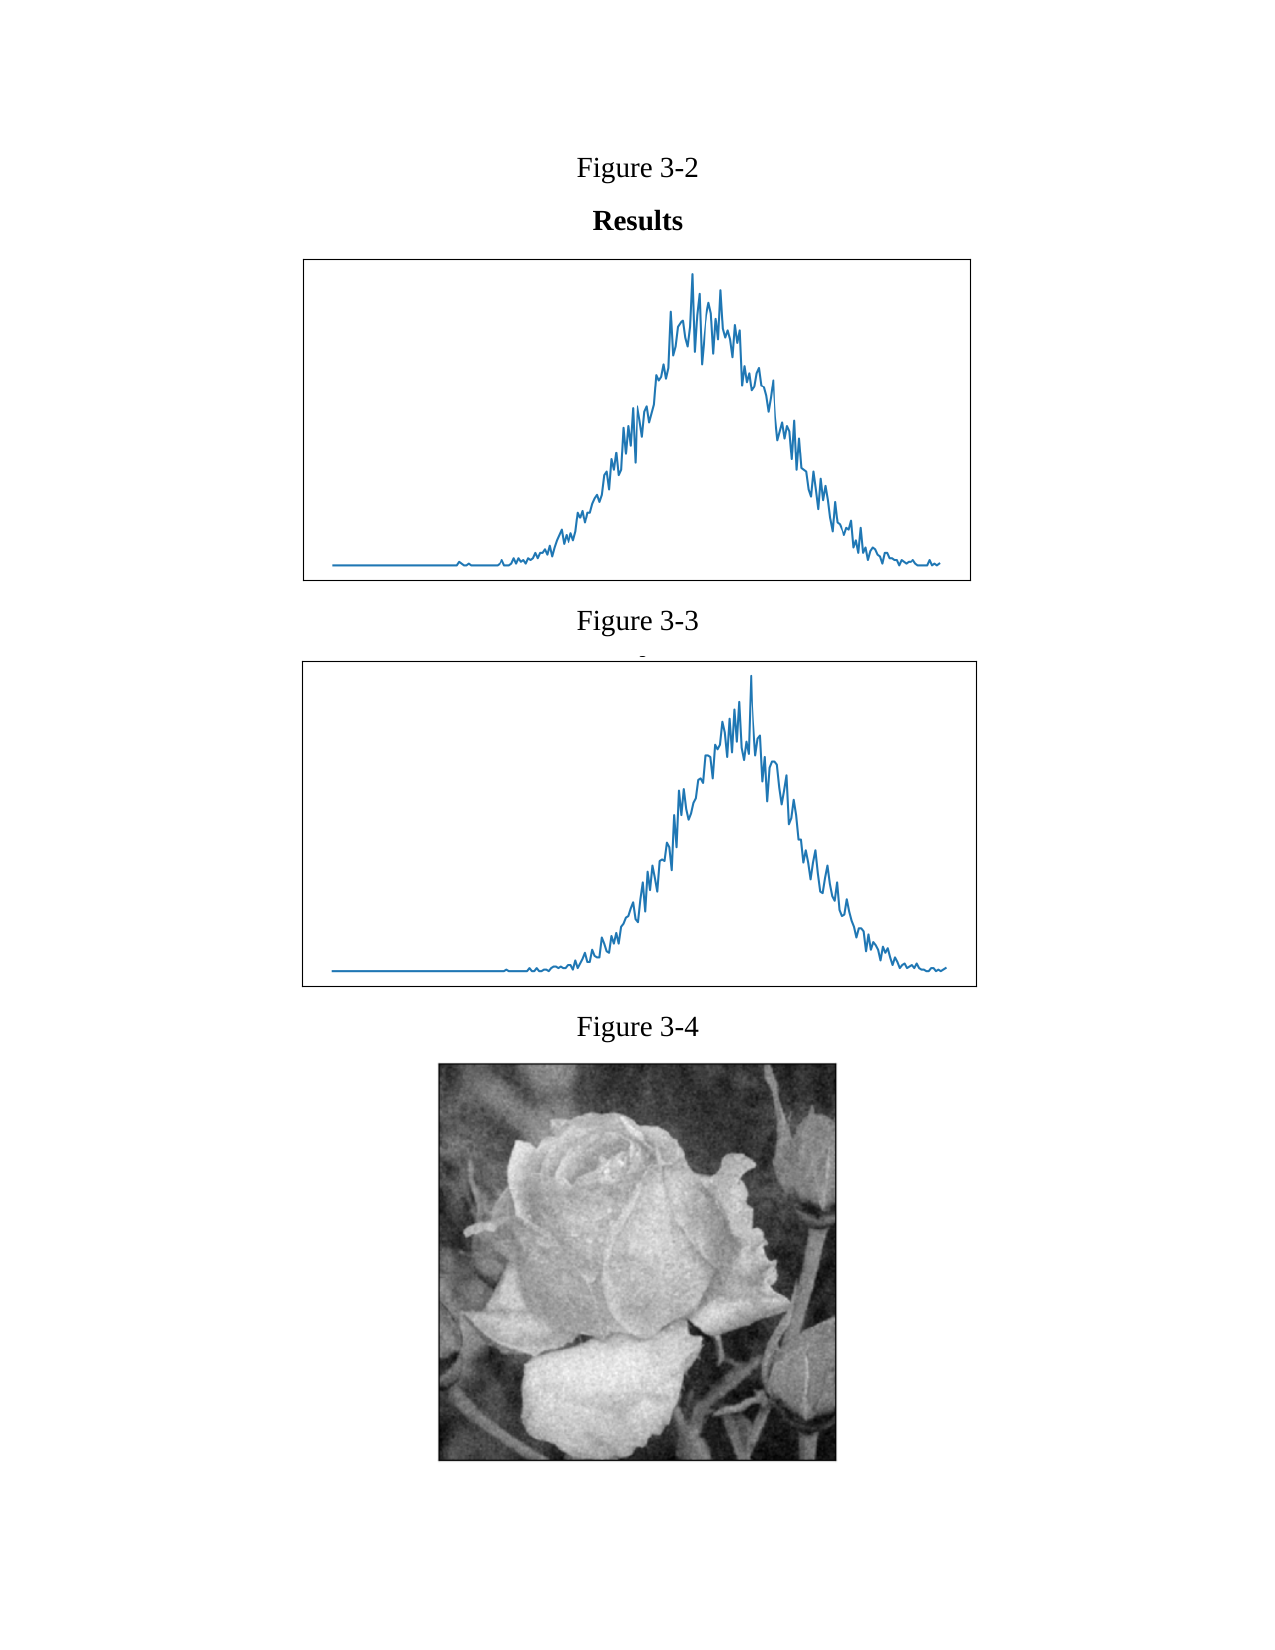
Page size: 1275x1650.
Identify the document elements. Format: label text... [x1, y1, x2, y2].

picture [295, 255, 980, 584]
text Figure 3-2 [150, 150, 1125, 183]
picture [293, 656, 982, 990]
picture [430, 1061, 845, 1466]
text Figure 3-3 [150, 603, 1125, 637]
text Results [150, 203, 1125, 236]
text Figure 3-4 [150, 1009, 1125, 1042]
